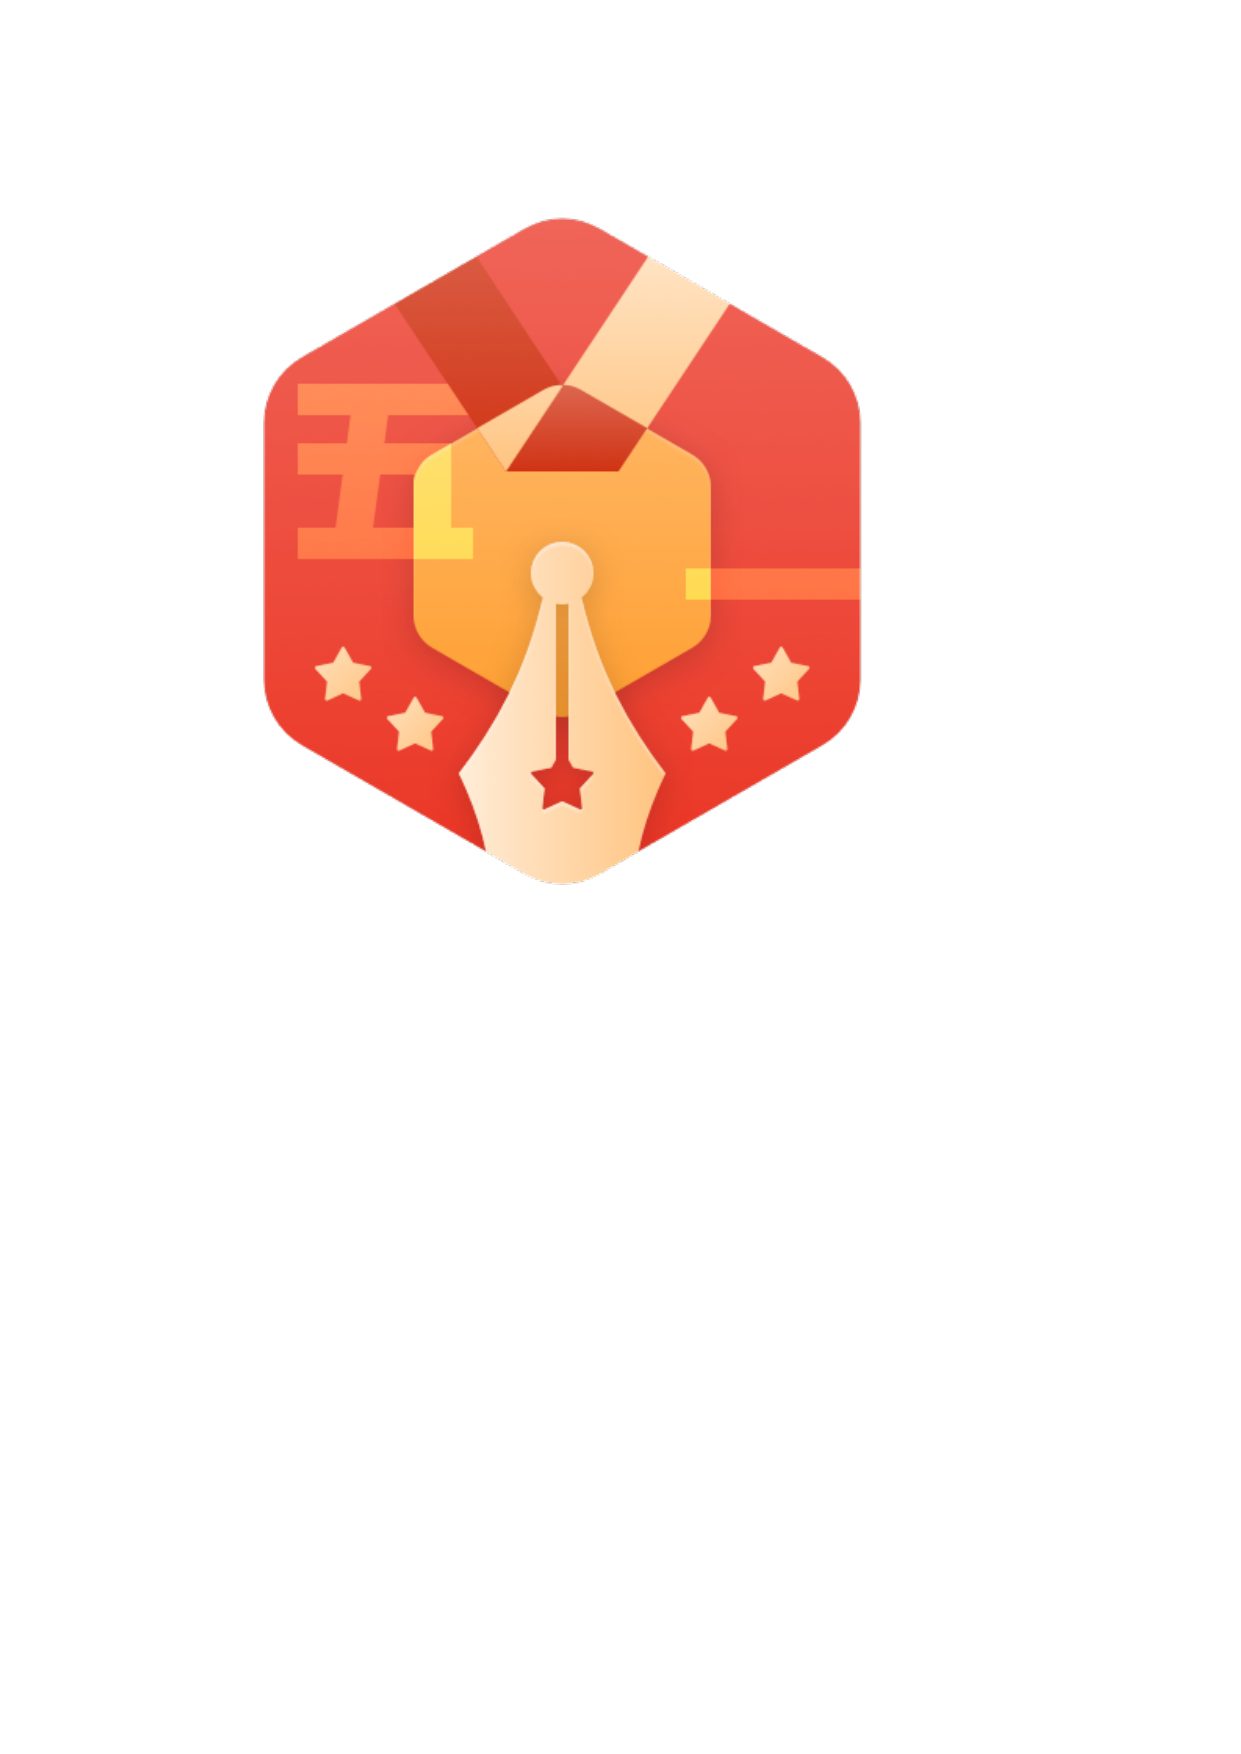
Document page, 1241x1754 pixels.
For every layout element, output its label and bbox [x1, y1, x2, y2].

picture [187, 177, 938, 927]
